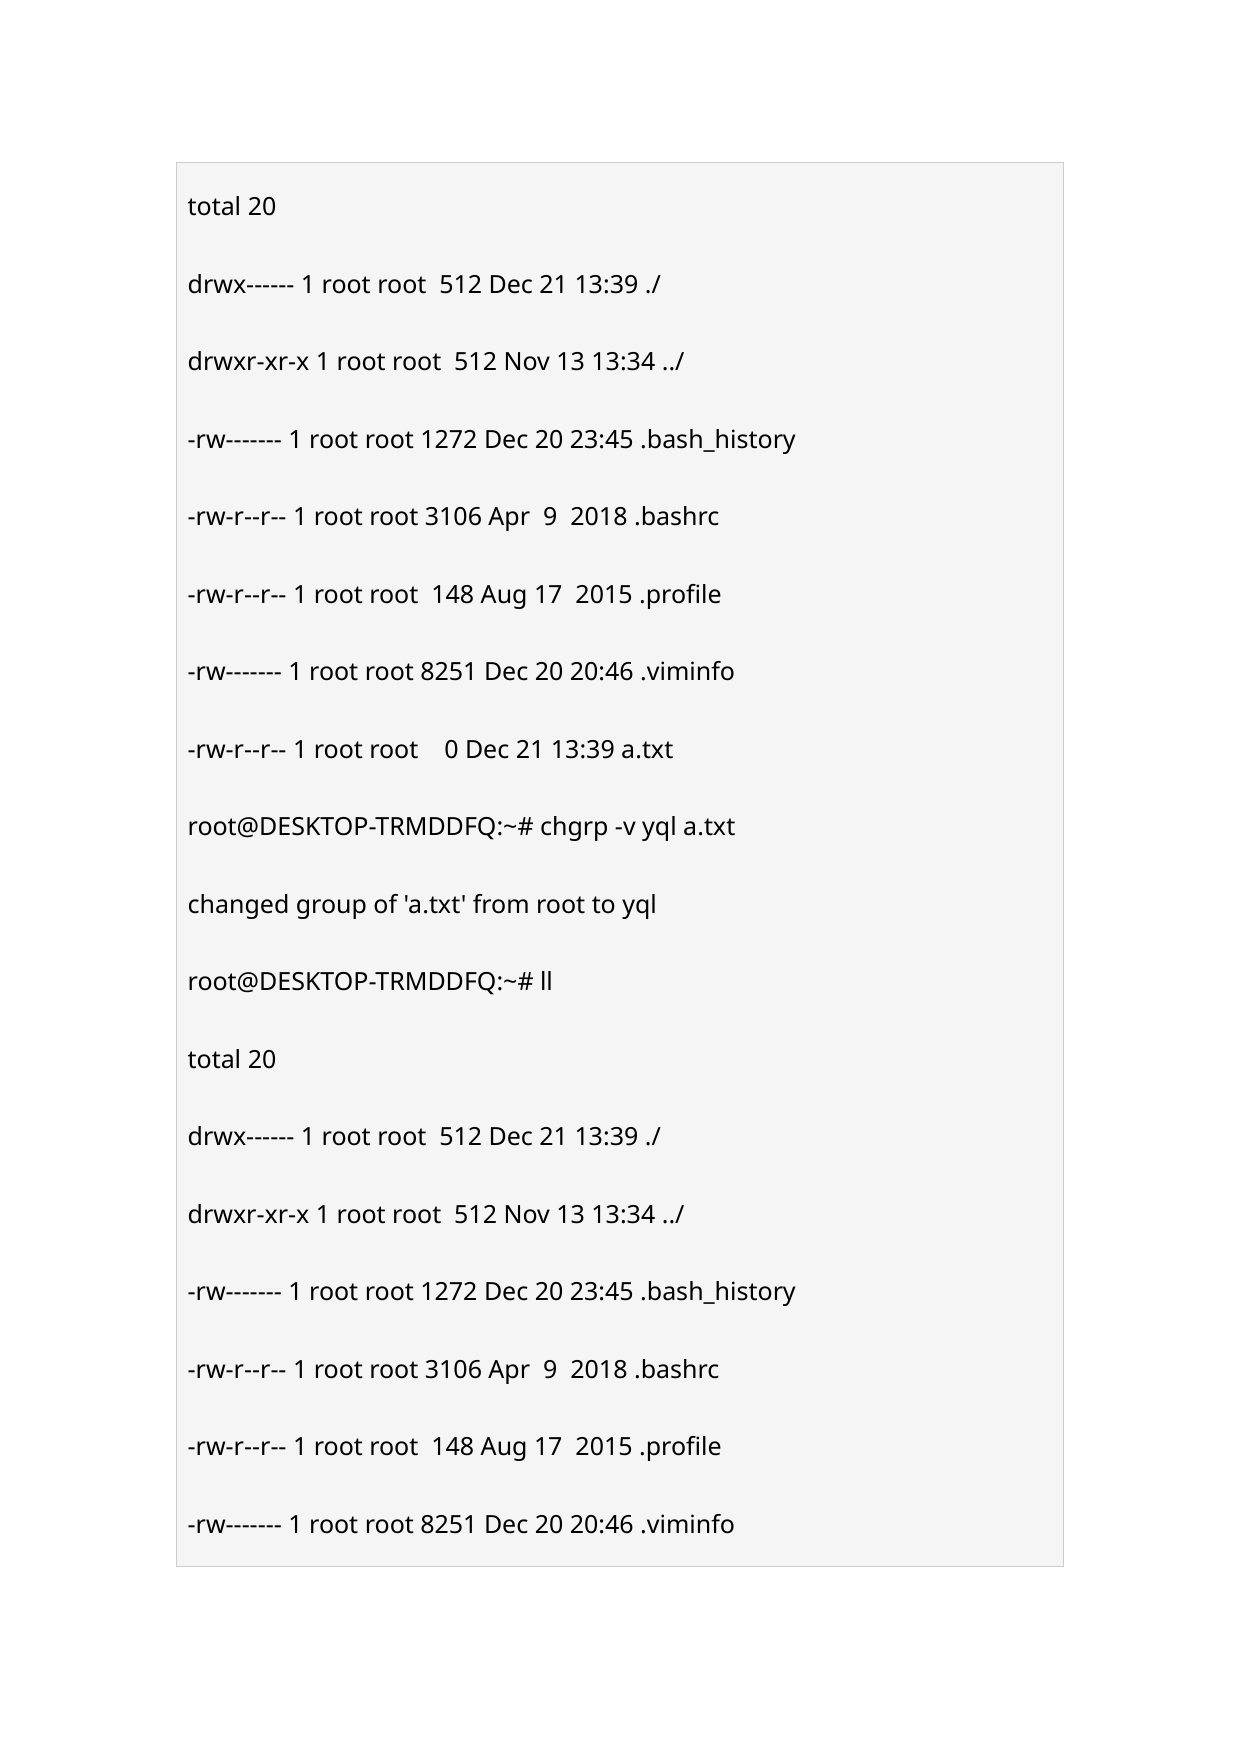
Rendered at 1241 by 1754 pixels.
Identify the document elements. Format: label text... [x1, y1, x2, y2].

text -rw-r--r-- 1 root root 148 Aug 17 2015 .profile [177, 1402, 1063, 1478]
text -rw------- 1 root root 1272 Dec 20 23:45 .bash_history [177, 394, 1063, 471]
text changed group of 'a.txt' from root to yql [177, 859, 1063, 936]
text root@DESKTOP-TRMDDFQ:~# ll [177, 937, 1063, 1013]
text -rw-r--r-- 1 root root 148 Aug 17 2015 .profile [177, 549, 1063, 626]
text drwx------ 1 root root 512 Dec 21 13:39 ./ [177, 239, 1063, 316]
text -rw------- 1 root root 8251 Dec 20 20:46 .viminfo [177, 1479, 1063, 1566]
text -rw------- 1 root root 8251 Dec 20 20:46 .viminfo [177, 627, 1063, 703]
text drwx------ 1 root root 512 Dec 21 13:39 ./ [177, 1092, 1063, 1168]
text drwxr-xr-x 1 root root 512 Nov 13 13:34 ../ [177, 317, 1063, 393]
text -rw------- 1 root root 1272 Dec 20 23:45 .bash_history [177, 1247, 1063, 1323]
text -rw-r--r-- 1 root root 3106 Apr 9 2018 .bashrc [177, 1324, 1063, 1401]
text total 20 [177, 163, 1063, 238]
text drwxr-xr-x 1 root root 512 Nov 13 13:34 ../ [177, 1169, 1063, 1246]
text -rw-r--r-- 1 root root 3106 Apr 9 2018 .bashrc [177, 472, 1063, 548]
text -rw-r--r-- 1 root root 0 Dec 21 13:39 a.txt [177, 704, 1063, 781]
text total 20 [177, 1014, 1063, 1091]
text root@DESKTOP-TRMDDFQ:~# chgrp -v yql a.txt [177, 782, 1063, 858]
